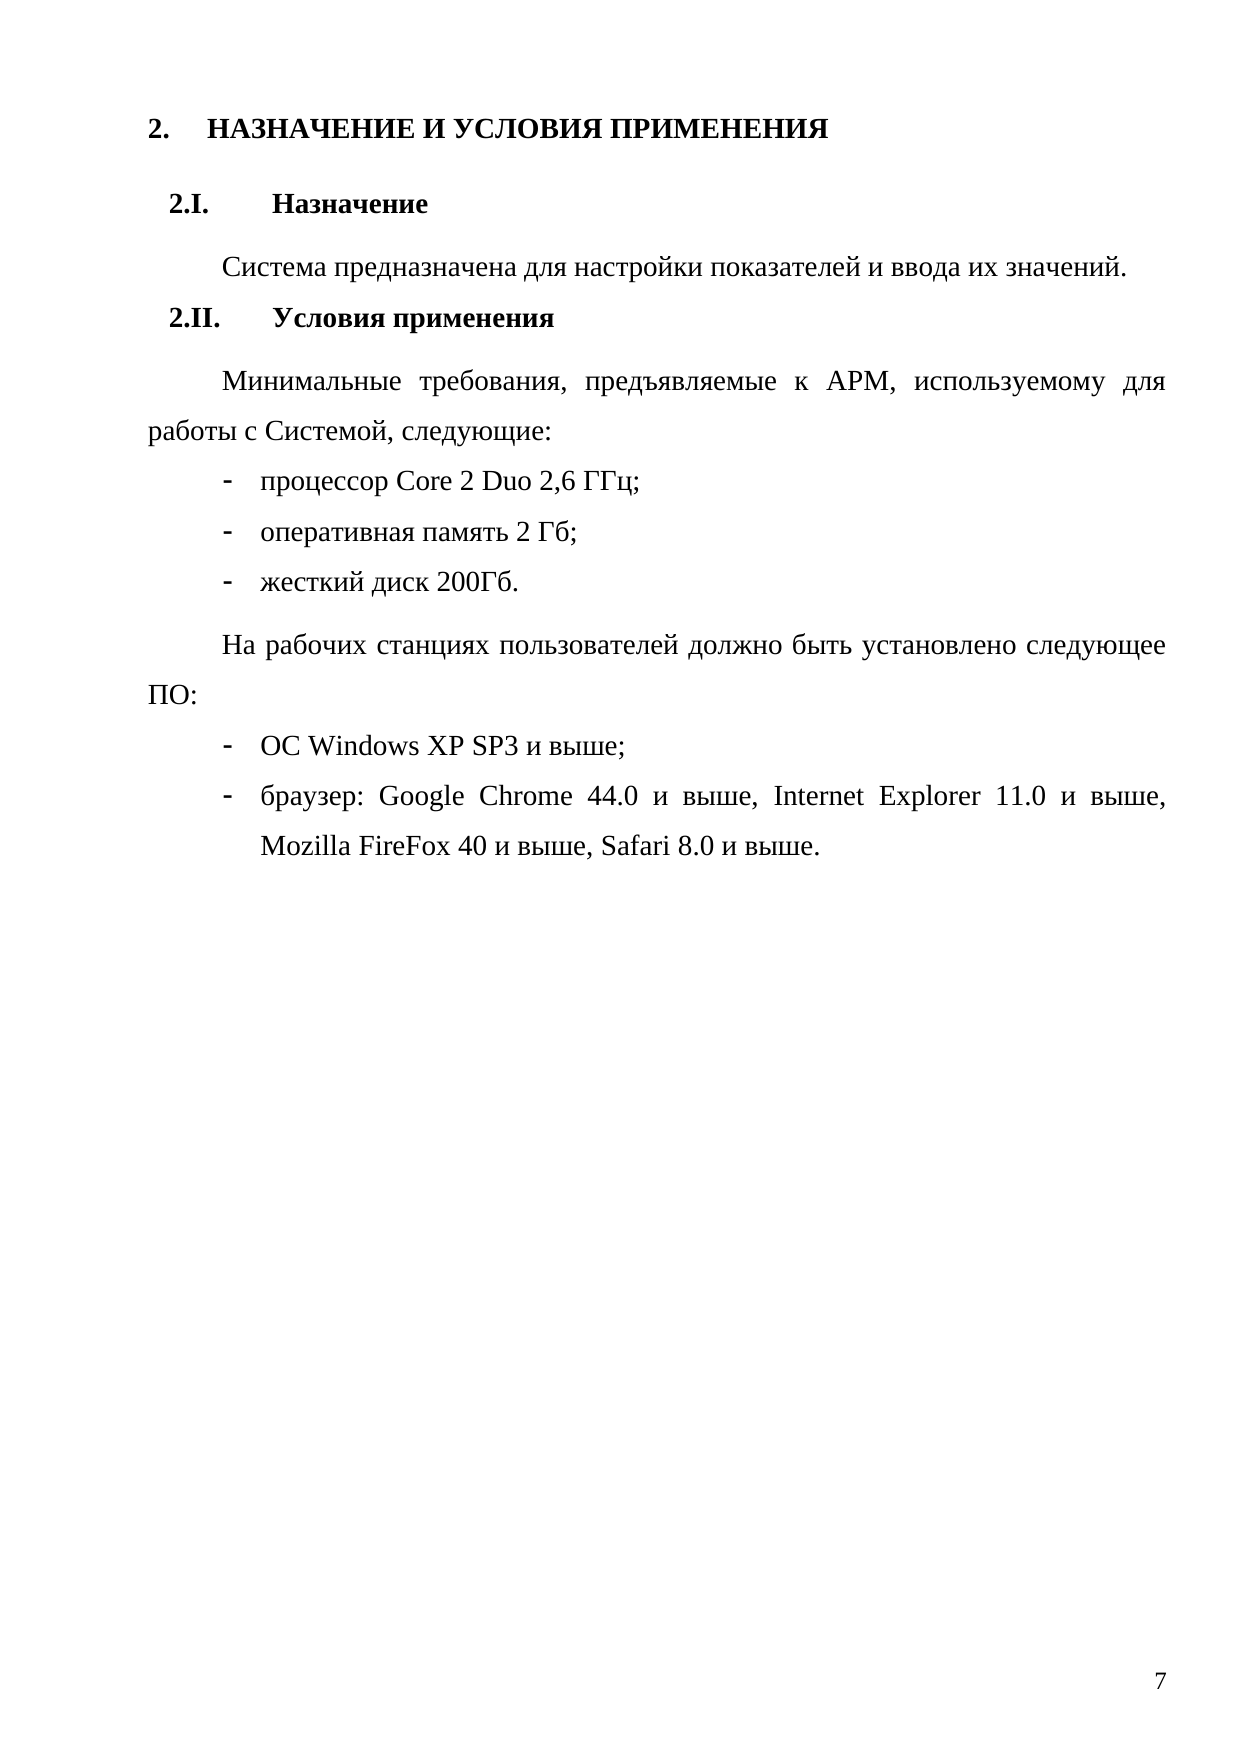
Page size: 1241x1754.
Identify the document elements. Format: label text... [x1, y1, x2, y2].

text Условия применения [168, 300, 1167, 333]
list браузер: Google Chrome 44.0 и выше, Internet Explorer 11.0 и выше, Mozilla FireFox 40 и выше, Safari 8.0 и выше. [223, 778, 1167, 862]
list оперативная память 2 Гб; [223, 514, 1167, 547]
text Система предназначена для настройки показателей и ввода их значений. [148, 249, 1167, 283]
text Назначение [168, 187, 1167, 220]
list процессор Core 2 Duo 2,6 ГГц; [223, 463, 1167, 497]
list ОС Windows XP SP3 и выше; [223, 728, 1167, 761]
list жесткий диск 200Гб. [223, 564, 1167, 598]
text НАЗНАЧЕНИЕ И УСЛОВИЯ ПРИМЕНЕНИЯ [148, 111, 1167, 145]
text Минимальные требования, предъявляемые к АРМ, используемому для работы с Системой, следующие: [148, 363, 1167, 446]
text На рабочих станциях пользователей должно быть установлено следующее ПО: [148, 627, 1167, 711]
